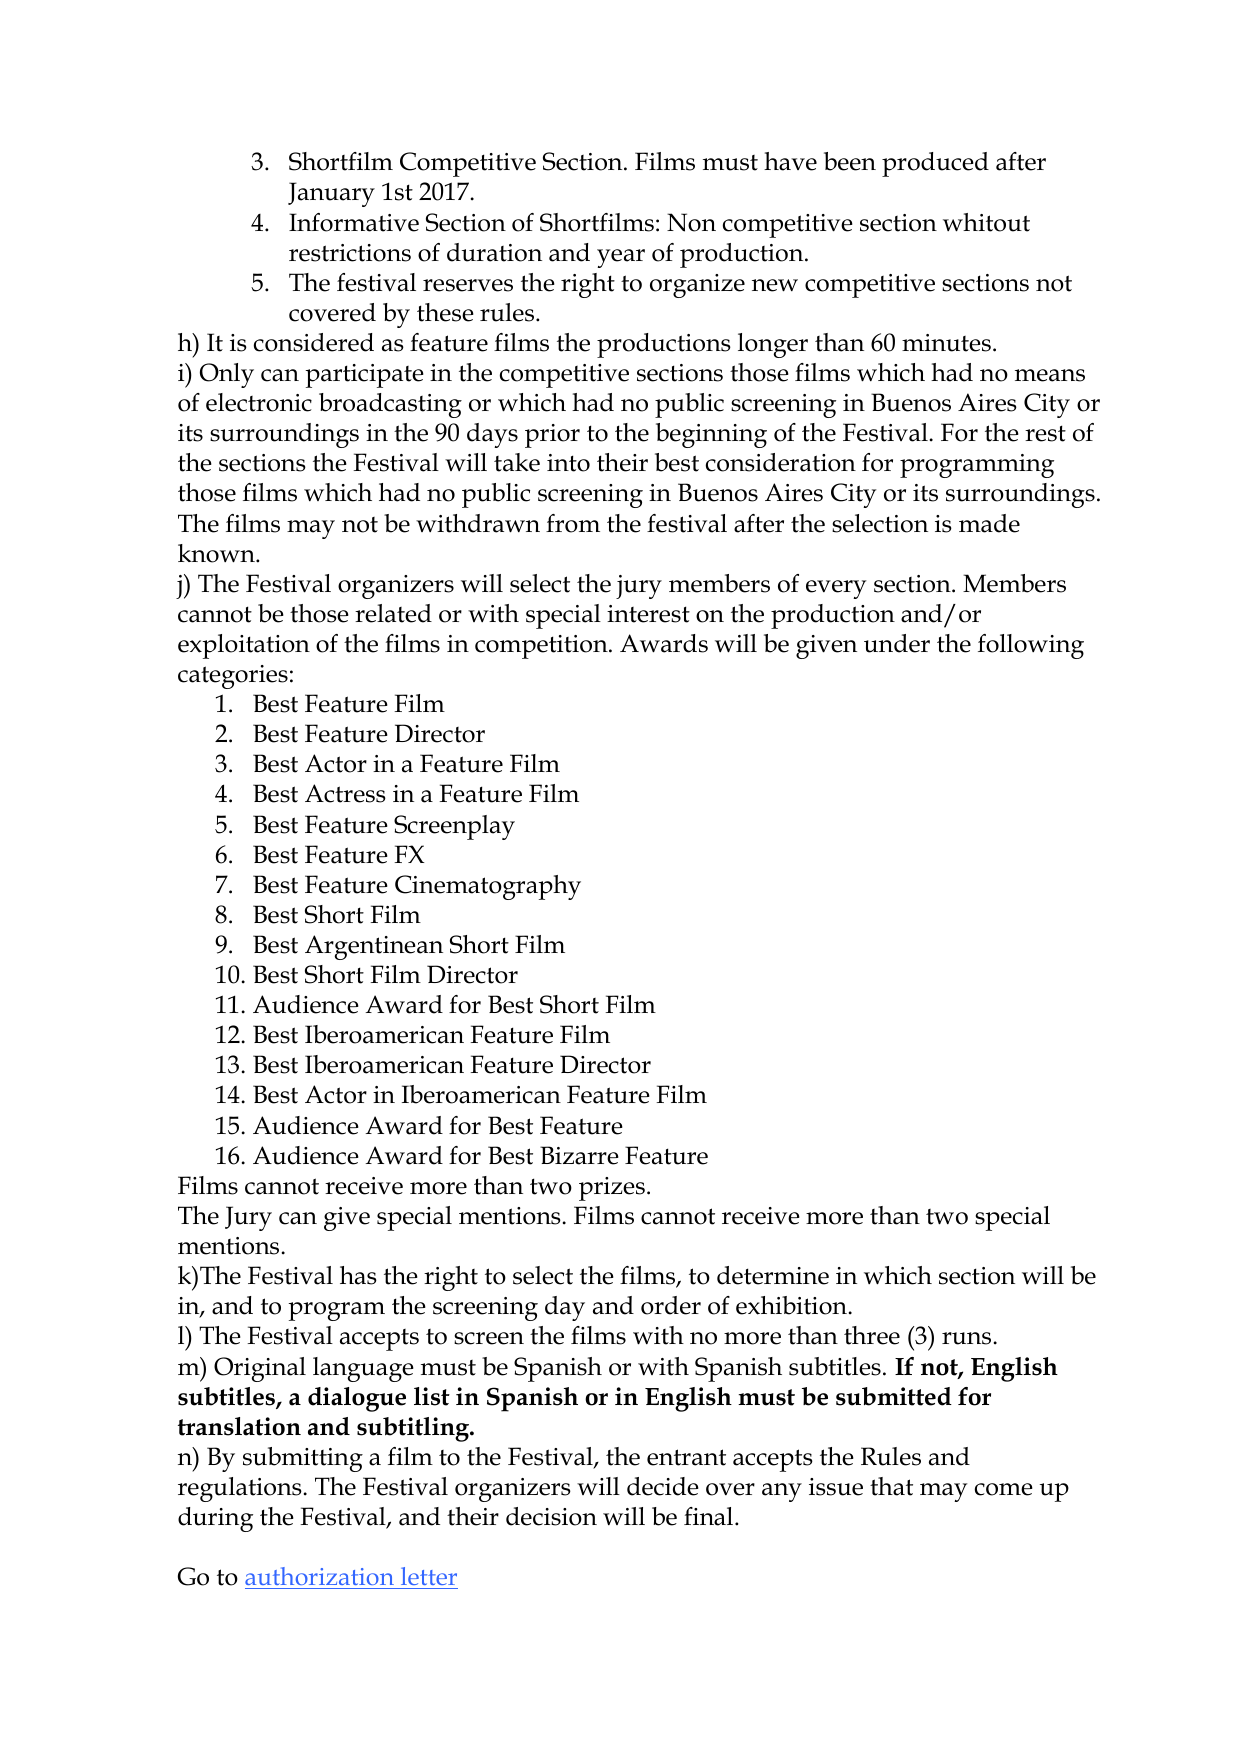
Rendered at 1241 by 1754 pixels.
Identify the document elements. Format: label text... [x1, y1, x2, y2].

list Best Short Film Director [215, 960, 1107, 991]
text Films cannot receive more than two prizes. [177, 1171, 1107, 1201]
list Audience Award for Best Bizarre Feature [215, 1141, 1107, 1171]
list Audience Award for Best Feature [215, 1111, 1107, 1141]
list Audience Award for Best Short Film [215, 991, 1107, 1021]
list Best Feature FX [215, 840, 1107, 870]
list Best Iberoamerican Feature Film [215, 1021, 1107, 1051]
list Informative Section of Shortfilms: Non competitive section whitout restrictions of duration and year of production. [251, 208, 1107, 268]
list Best Actress in a Feature Film [215, 780, 1107, 810]
list Best Feature Cinematography [215, 870, 1107, 900]
list Best Argentinean Short Film [215, 930, 1107, 960]
text i) Only can participate in the competitive sections those films which had no means of electronic broadcasting or which had no public screening in Buenos Aires City or its surroundings in the 90 days prior to the beginning of the Festival. For the rest of the sections the Festival will take into their best consideration for programming those films which had no public screening in Buenos Aires City or its surroundings. The films may not be withdrawn from the festival after the selection is made known. [177, 358, 1107, 569]
list Best Feature Screenplay [215, 810, 1107, 840]
text j) The Festival organizers will select the jury members of every section. Members cannot be those related or with special interest on the production and/or exploitation of the films in competition. Awards will be given under the following categories: [177, 569, 1107, 689]
text k)The Festival has the right to select the films, to determine in which section will be in, and to program the screening day and order of exhibition. [177, 1261, 1107, 1322]
text n) By submitting a film to the Festival, the entrant accepts the Rules and regulations. The Festival organizers will decide over any issue that may come up during the Festival, and their decision will be final. [177, 1442, 1107, 1532]
list The festival reserves the right to organize new competitive sections not covered by these rules. [251, 268, 1107, 328]
text Go to authorization letter [177, 1562, 1107, 1593]
list Best Actor in a Feature Film [215, 750, 1107, 780]
list Best Iberoamerican Feature Director [215, 1051, 1107, 1081]
text l) The Festival accepts to screen the films with no more than three (3) runs. [177, 1322, 1107, 1352]
list Shortfilm Competitive Section. Films must have been produced after January 1st 2017. [251, 148, 1107, 208]
list Best Feature Director [215, 719, 1107, 750]
list Best Actor in Iberoamerican Feature Film [215, 1081, 1107, 1111]
text m) Original language must be Spanish or with Spanish subtitles. If not, English subtitles, a dialogue list in Spanish or in English must be submitted for translation and subtitling. [177, 1352, 1107, 1442]
list Best Feature Film [215, 689, 1107, 719]
text The Jury can give special mentions. Films cannot receive more than two special mentions. [177, 1201, 1107, 1261]
list Best Short Film [215, 900, 1107, 930]
text h) It is considered as feature films the productions longer than 60 minutes. [177, 328, 1107, 358]
